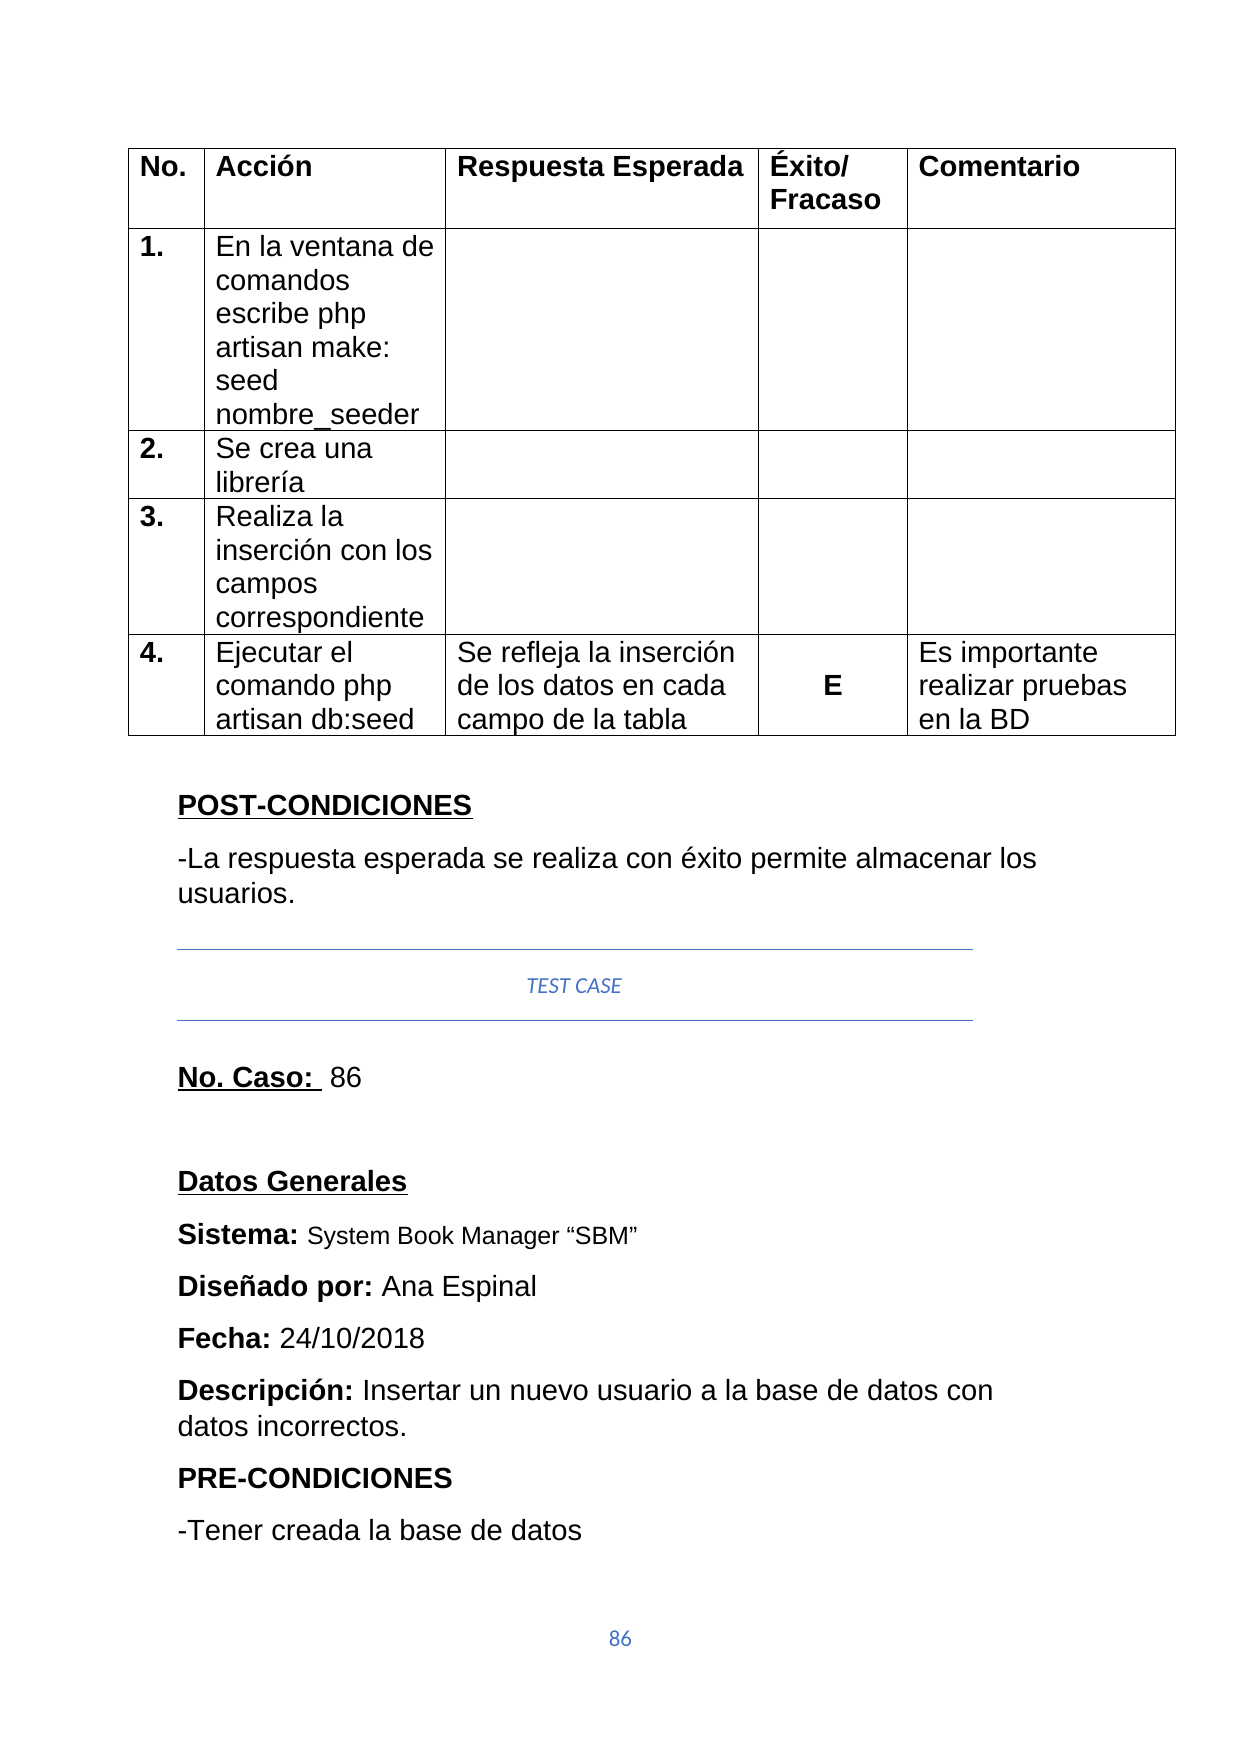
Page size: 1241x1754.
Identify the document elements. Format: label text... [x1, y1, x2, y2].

text Descripción: Insertar un nuevo usuario a la base de datos con datos incorrectos. [177, 1373, 1063, 1442]
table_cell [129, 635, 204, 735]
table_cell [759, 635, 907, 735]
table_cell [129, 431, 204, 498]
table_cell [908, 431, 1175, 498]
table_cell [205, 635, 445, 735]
text TEST CASE [177, 950, 973, 1020]
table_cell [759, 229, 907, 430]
text Fecha: 24/10/2018 [177, 1321, 1063, 1354]
text -La respuesta esperada se realiza con éxito permite almacenar los usuarios. [177, 841, 1063, 910]
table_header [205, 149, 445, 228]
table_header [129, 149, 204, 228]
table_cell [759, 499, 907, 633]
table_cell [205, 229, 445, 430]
text Sistema: System Book Manager “SBM” [177, 1217, 1063, 1250]
text Datos Generales [177, 1164, 1063, 1198]
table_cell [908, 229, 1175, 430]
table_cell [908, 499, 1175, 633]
text Diseñado por: Ana Espinal [177, 1269, 1063, 1302]
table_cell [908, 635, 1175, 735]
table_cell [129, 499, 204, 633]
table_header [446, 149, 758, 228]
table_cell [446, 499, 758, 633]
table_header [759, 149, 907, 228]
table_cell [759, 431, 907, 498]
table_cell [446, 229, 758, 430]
text PRE-CONDICIONES [177, 1461, 1063, 1494]
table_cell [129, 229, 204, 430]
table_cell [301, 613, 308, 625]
text No. Caso: 86 [177, 1060, 1063, 1094]
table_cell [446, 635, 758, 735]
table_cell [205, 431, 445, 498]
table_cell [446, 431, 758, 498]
text -Tener creada la base de datos [177, 1513, 1063, 1547]
text POST-CONDICIONES [177, 788, 1063, 822]
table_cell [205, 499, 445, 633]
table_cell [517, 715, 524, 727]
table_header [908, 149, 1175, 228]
